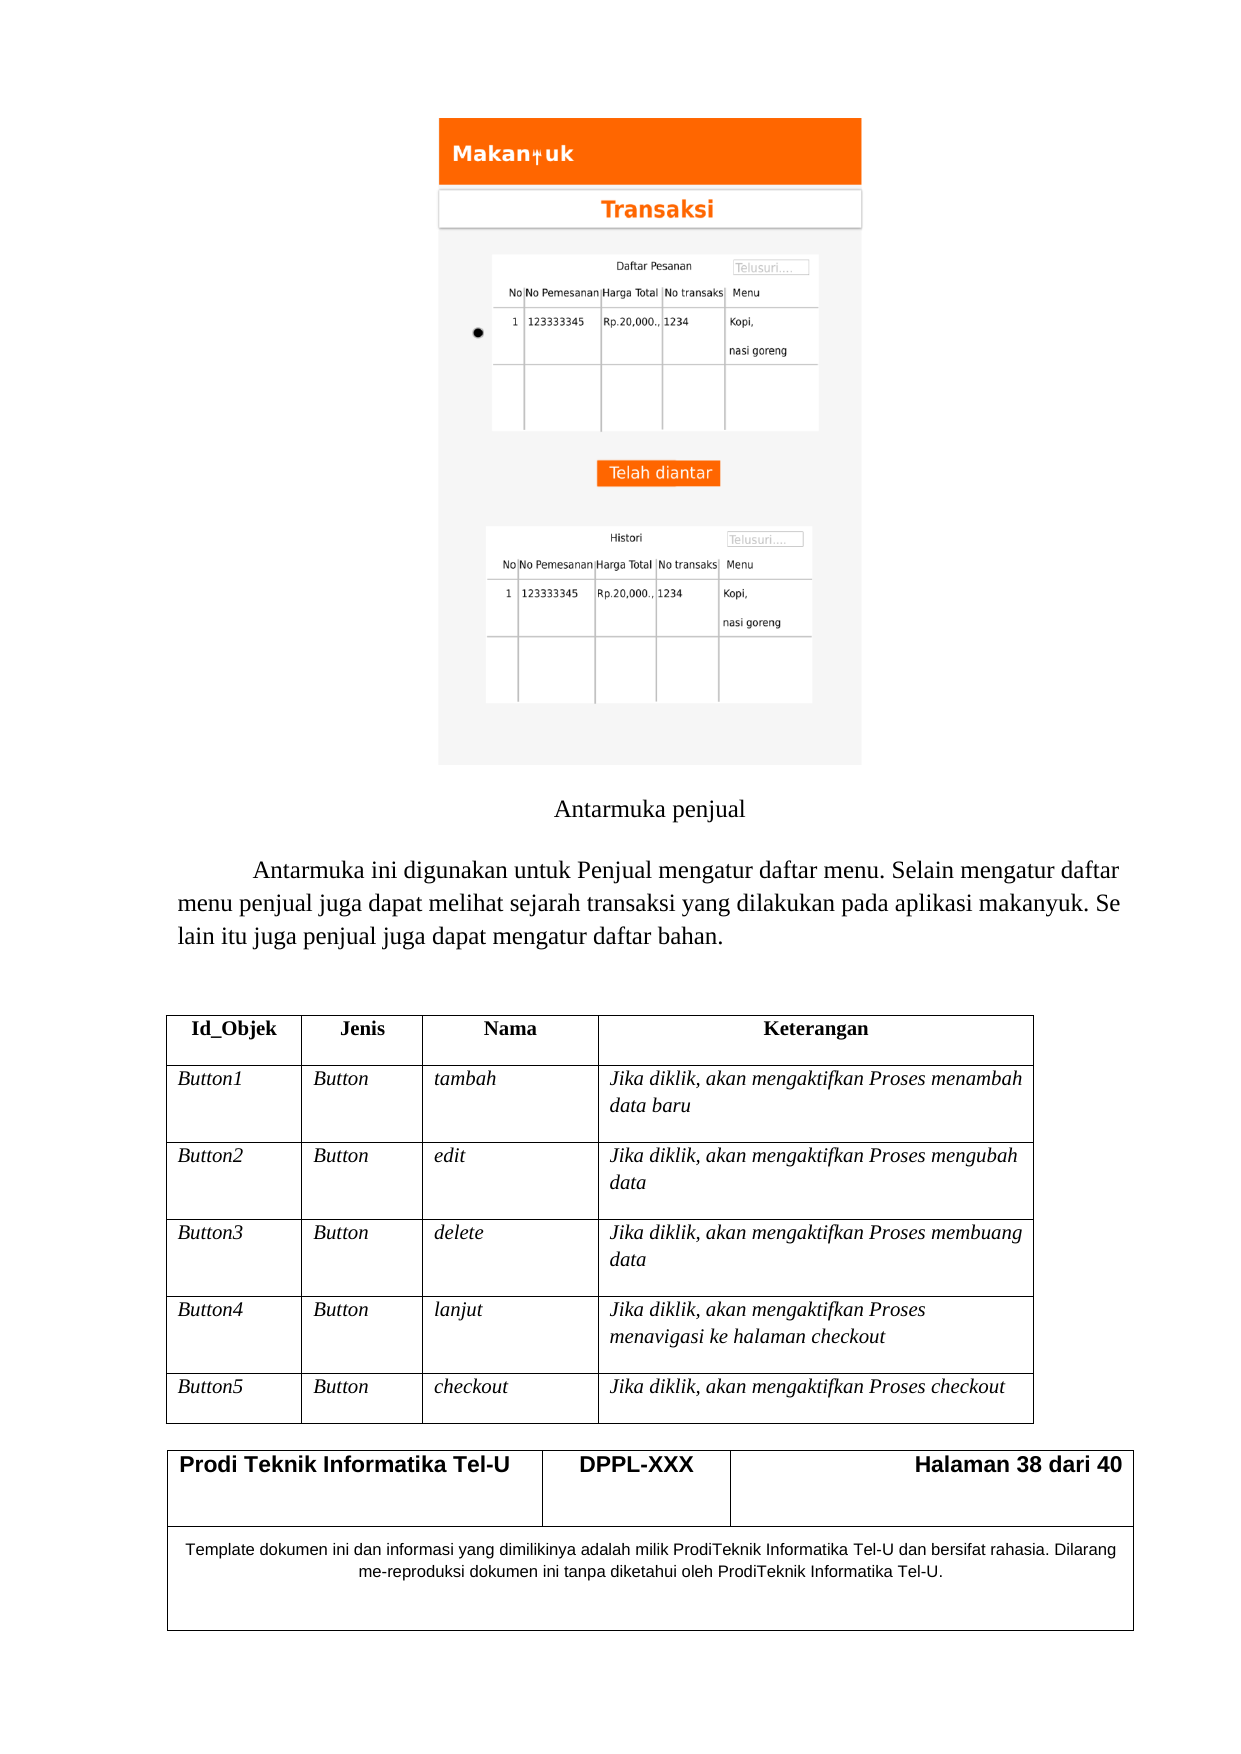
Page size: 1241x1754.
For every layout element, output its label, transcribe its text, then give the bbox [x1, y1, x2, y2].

table_cell Button [302, 1220, 422, 1296]
table_cell Button1 [167, 1066, 301, 1142]
table_cell Button5 [167, 1374, 301, 1422]
table_cell Button [302, 1143, 422, 1219]
table_header Keterangan [599, 1016, 1033, 1064]
table_header Jenis [302, 1016, 422, 1064]
table_cell Jika diklik, akan mengaktifkan Proses menambah data baru [599, 1066, 1033, 1142]
table_cell Button [302, 1066, 422, 1142]
text Antarmuka penjual [177, 794, 1122, 823]
table_cell Button2 [167, 1143, 301, 1219]
table_cell Jika diklik, akan mengaktifkan Proses menavigasi ke halaman checkout [599, 1297, 1033, 1373]
table_cell Button3 [167, 1220, 301, 1296]
table_cell checkout [423, 1374, 598, 1422]
table_header Nama [423, 1016, 598, 1064]
table_cell delete [423, 1220, 598, 1296]
table_cell lanjut [423, 1297, 598, 1373]
table_cell Jika diklik, akan mengaktifkan Proses membuang data [599, 1220, 1033, 1296]
table_cell Button4 [167, 1297, 301, 1373]
table_cell Jika diklik, akan mengaktifkan Proses mengubah data [599, 1143, 1033, 1219]
table_cell Button [302, 1374, 422, 1422]
picture [436, 118, 864, 765]
table_header Id_Objek [167, 1016, 301, 1064]
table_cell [599, 1374, 1033, 1422]
table_cell tambah [423, 1066, 598, 1142]
text Antarmuka ini digunakan untuk Penjual mengatur daftar menu. Selain mengatur daftar menu penjual juga dapat melihat sejarah transaksi yang dilakukan pada aplikasi makanyuk. Selain itu juga penjual juga dapat mengatur daftar bahan. [177, 855, 1122, 950]
table_cell Button [302, 1297, 422, 1373]
table_cell edit [423, 1143, 598, 1219]
